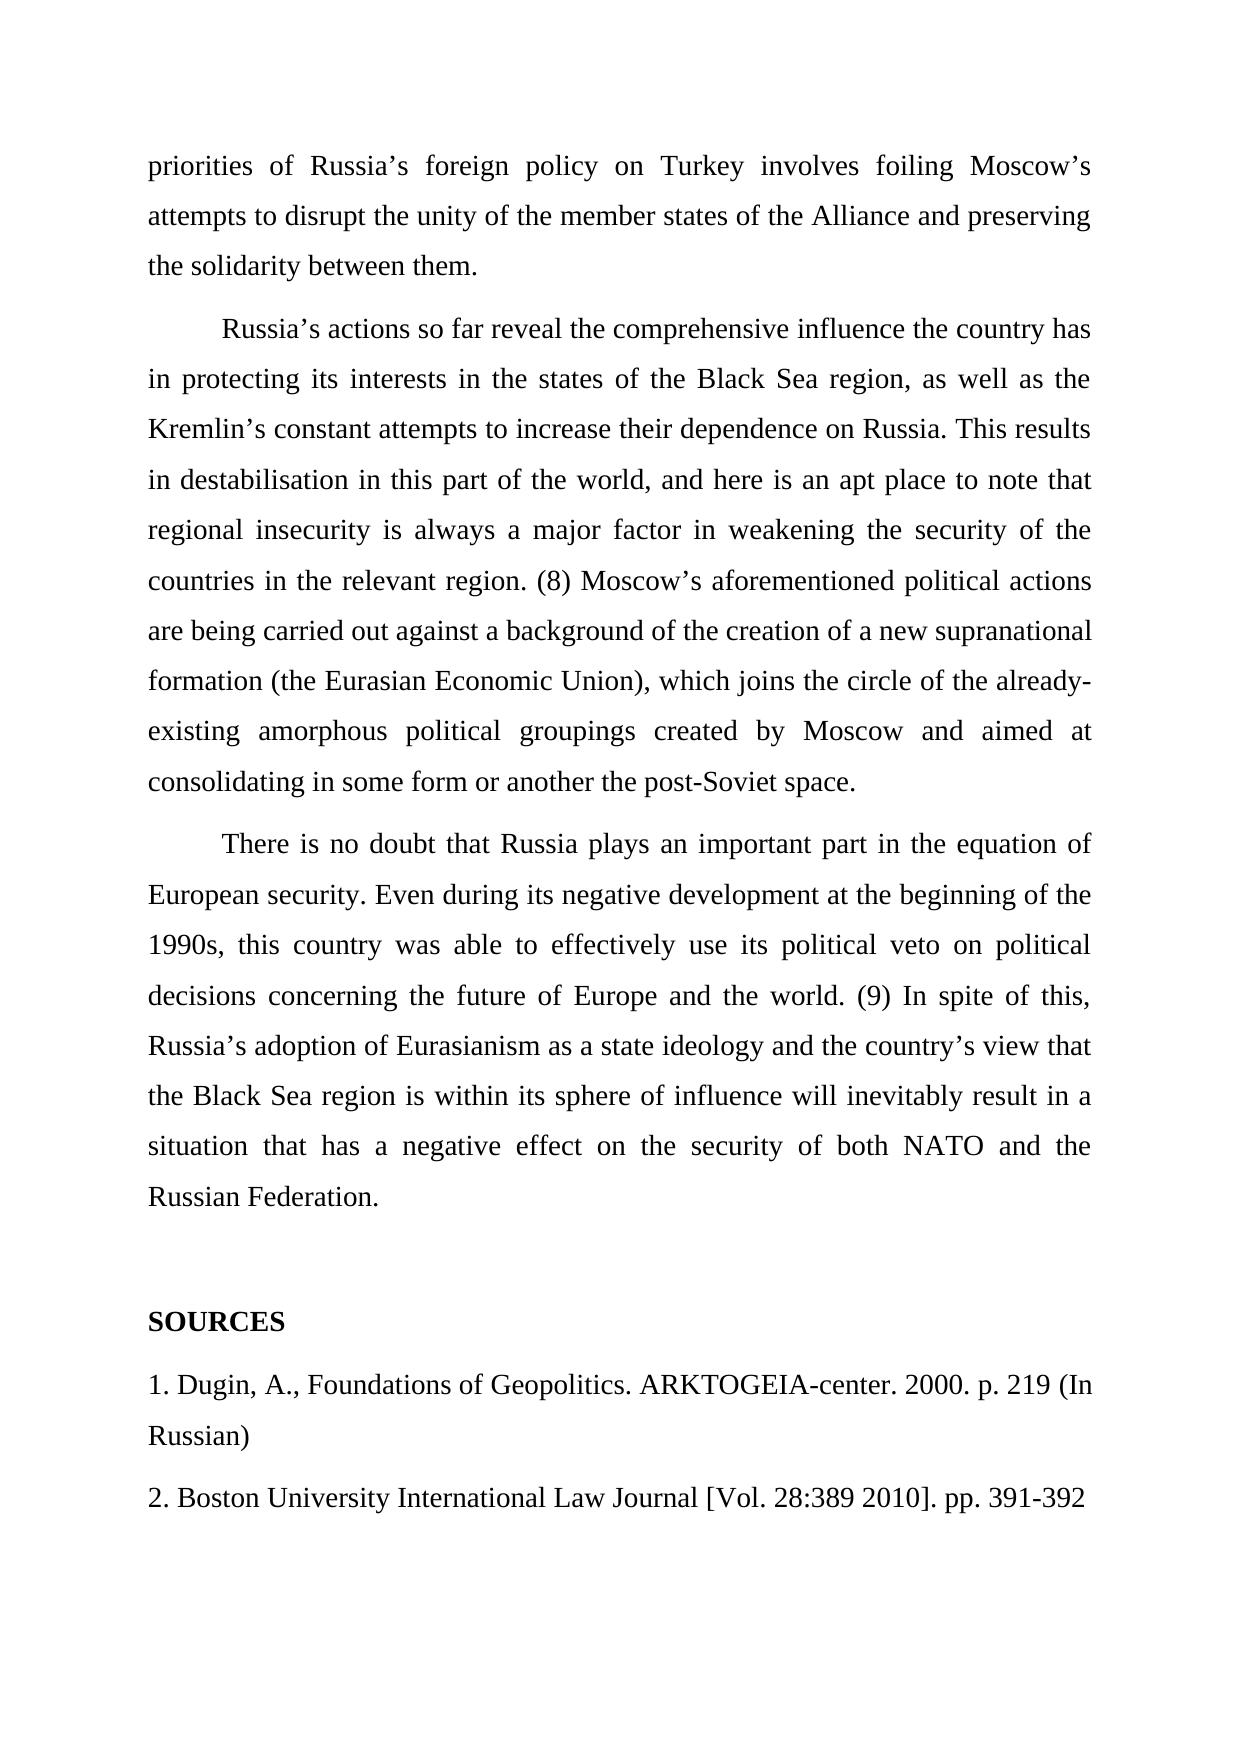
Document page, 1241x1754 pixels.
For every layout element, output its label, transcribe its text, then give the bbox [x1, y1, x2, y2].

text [148, 148, 1093, 282]
text 1. Dugin, A., Foundations of Geopolitics. ARKTOGEIA-center. 2000. p. 219 (In Russian) [148, 1367, 1093, 1451]
text sources [148, 1304, 1093, 1338]
text Russia’s actions so far reveal the comprehensive influence the country has in protecting its interests in the states of the Black Sea region, as well as the Kremlin’s constant attempts to increase their dependence on Russia. This results in destabilisation in this part of the world, and here is an apt place to note that regional insecurity is always a major factor in weakening the security of the countries in the relevant region. (8) Moscow’s aforementioned political actions are being carried out against a background of the creation of a new supranational formation (the Eurasian Economic Union), which joins the circle of the already-existing amorphous political groupings created by Moscow and aimed at consolidating in some form or another the post-Soviet space. [148, 311, 1093, 797]
text There is no doubt that Russia plays an important part in the equation of European security. Even during its negative development at the beginning of the 1990s, this country was able to effectively use its political veto on political decisions concerning the future of Europe and the world. (9) In spite of this, Russia’s adoption of Eurasianism as a state ideology and the country’s view that the Black Sea region is within its sphere of influence will inevitably result in a situation that has a negative effect on the security of both NATO and the Russian Federation. [148, 827, 1093, 1212]
text 2. Boston University International Law Journal [Vol. 28:389 2010]. pp. 391-392 [148, 1480, 1093, 1514]
